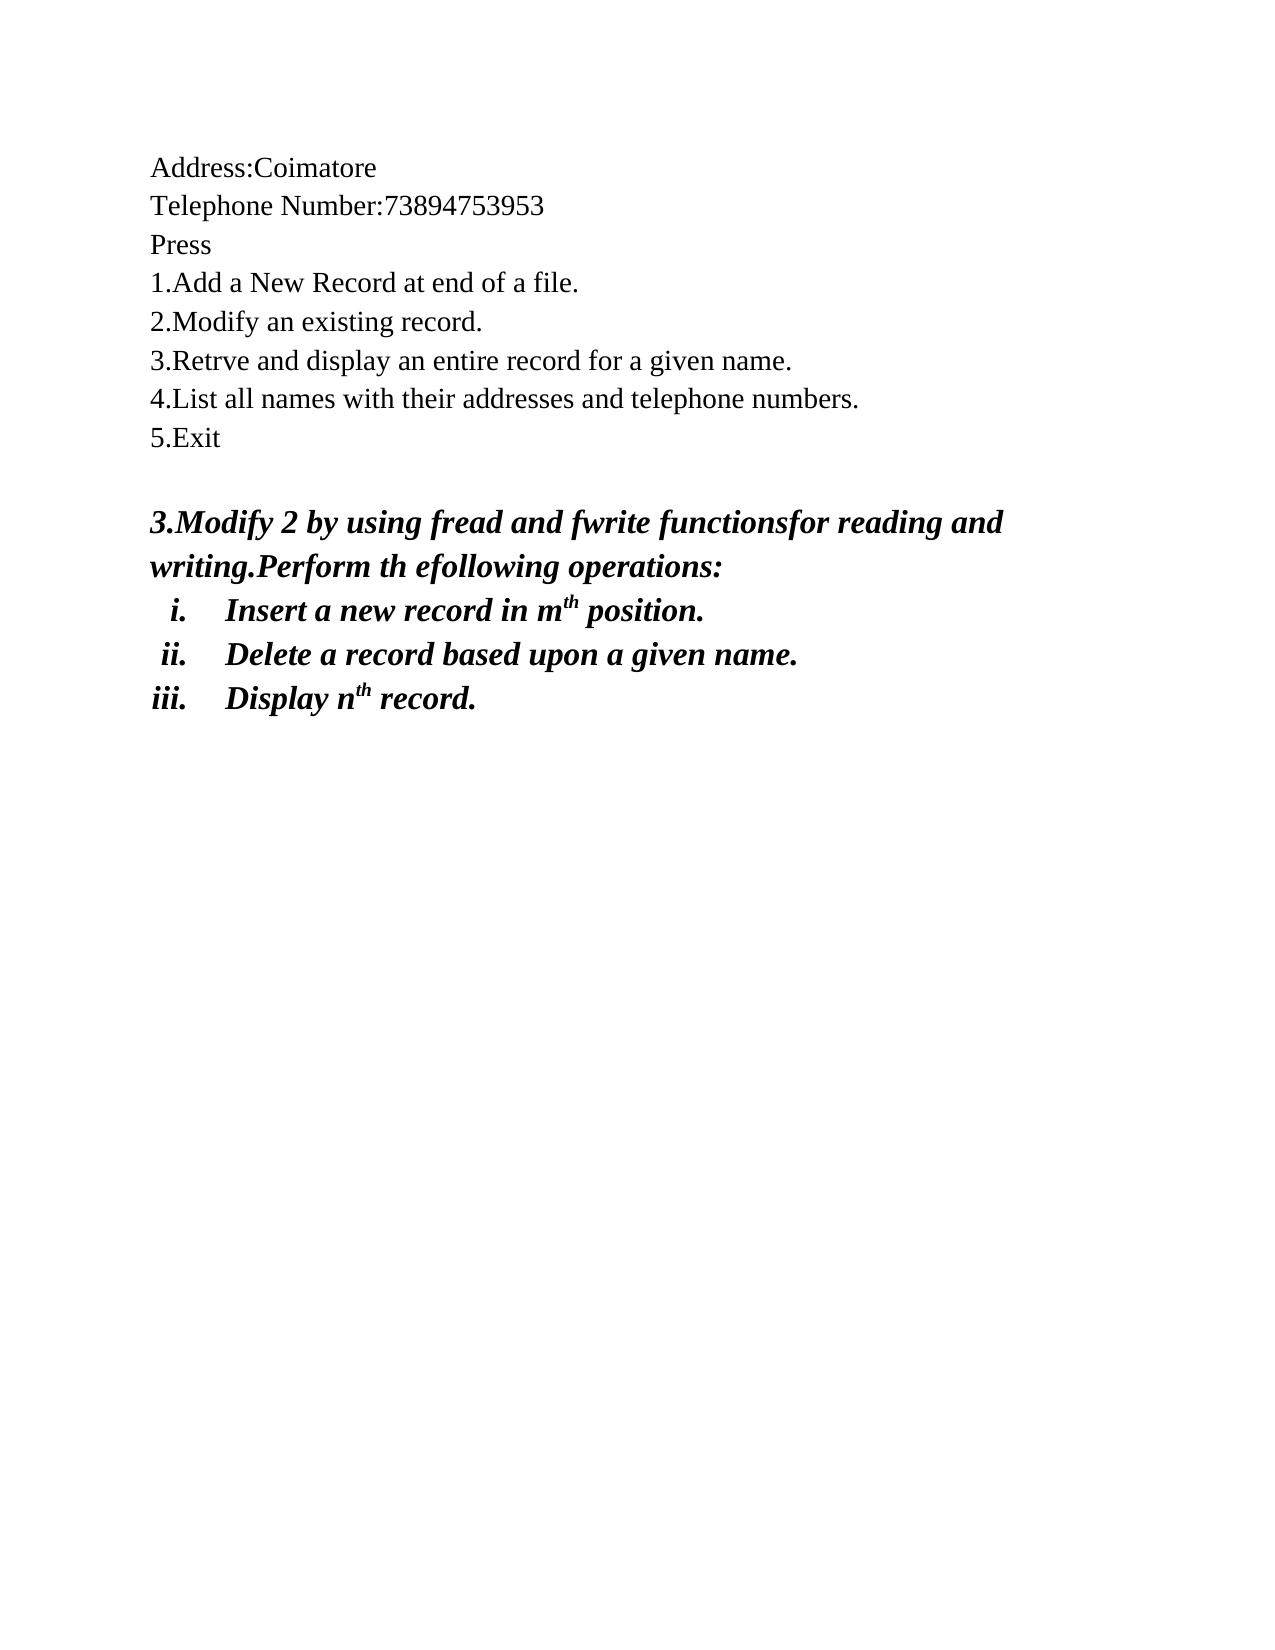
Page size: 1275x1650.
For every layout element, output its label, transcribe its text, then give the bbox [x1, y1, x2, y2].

text 2.Modify an existing record. [150, 304, 1125, 338]
text Press [150, 227, 1125, 261]
list Delete a record based upon a given name. [187, 634, 1125, 673]
text 5.Exit [150, 420, 1125, 453]
list Display nth record. [187, 679, 1125, 717]
text Telephone Number:73894753953 [150, 188, 1125, 222]
text 3.Retrve and display an entire record for a given name. [150, 343, 1125, 376]
list Insert a new record in mth position. [187, 591, 1125, 629]
text 1.Add a New Record at end of a file. [150, 266, 1125, 299]
text 4.List all names with their addresses and telephone numbers. [150, 381, 1125, 415]
text Address:Coimatore [150, 150, 1125, 183]
text 3.Modify 2 by using fread and fwrite functionsfor reading and writing.Perform th efollowing operations: [150, 502, 1125, 585]
